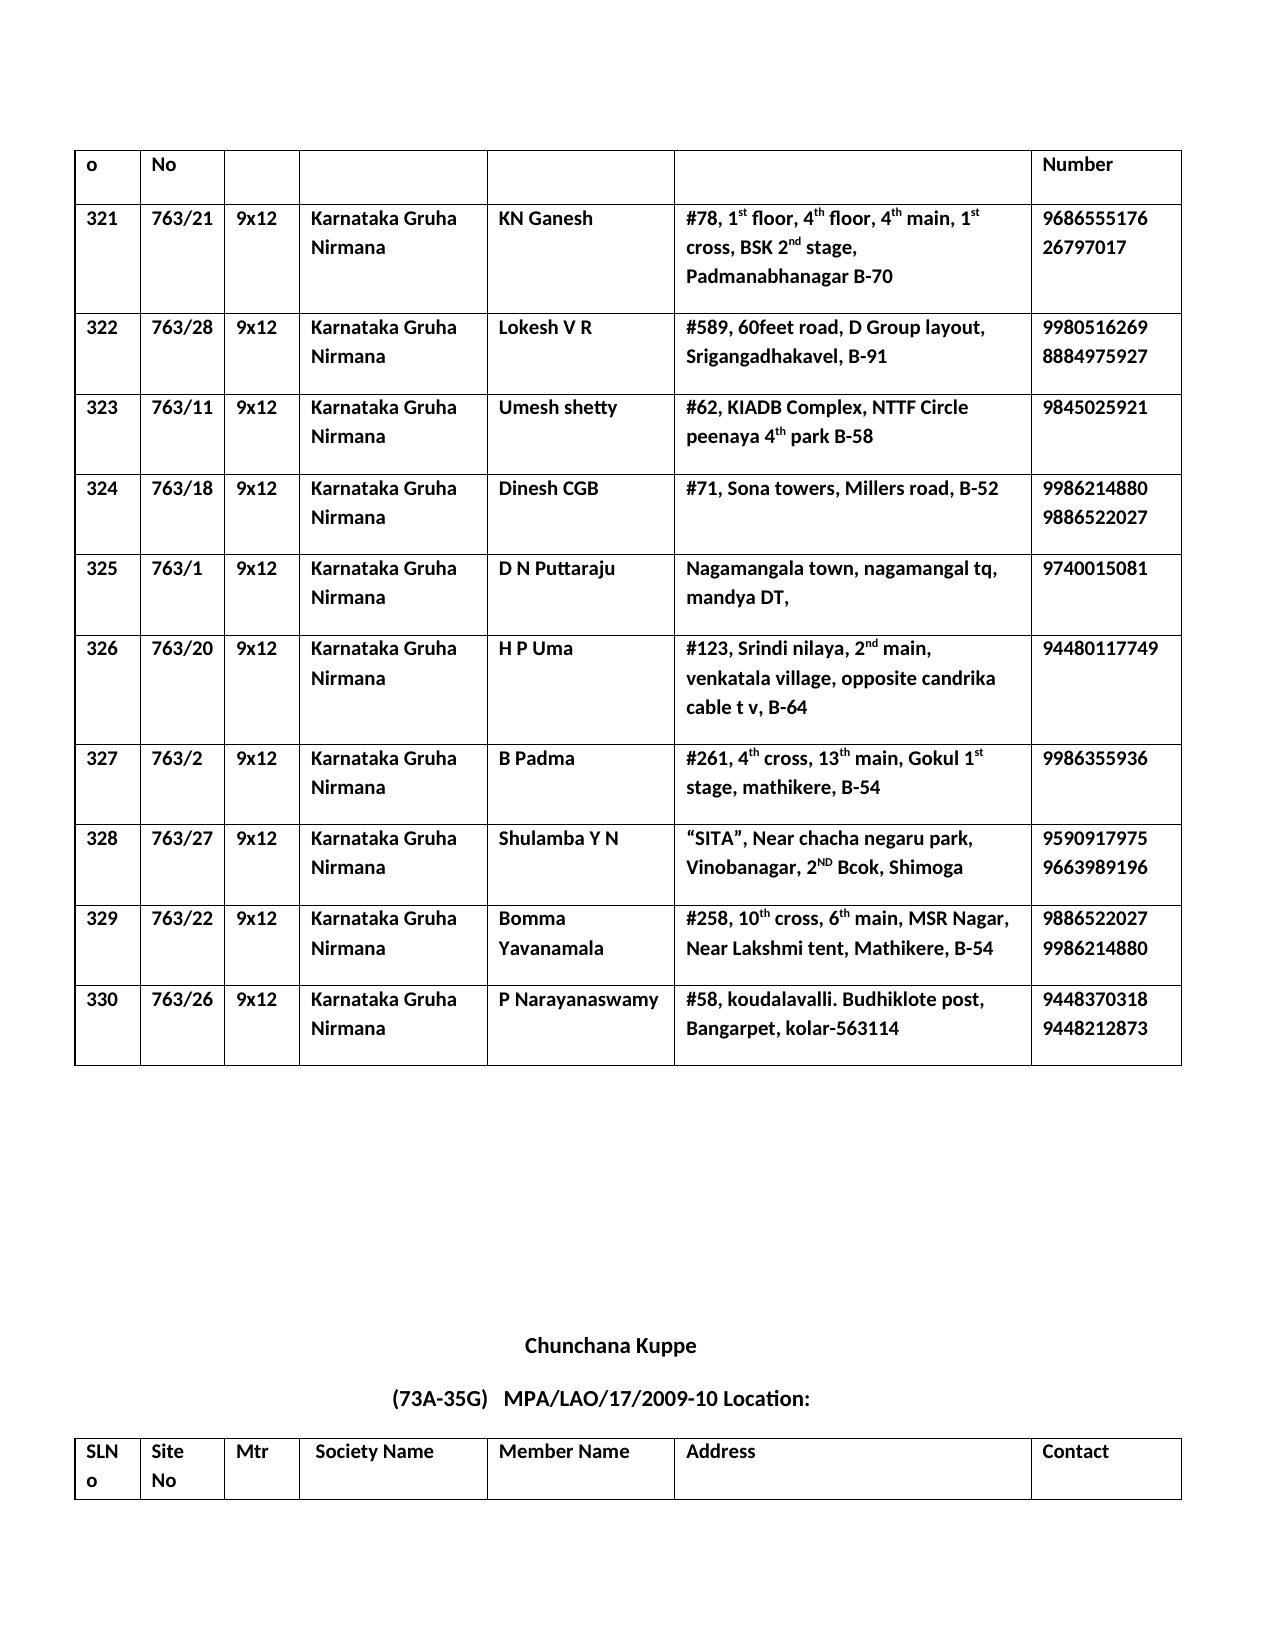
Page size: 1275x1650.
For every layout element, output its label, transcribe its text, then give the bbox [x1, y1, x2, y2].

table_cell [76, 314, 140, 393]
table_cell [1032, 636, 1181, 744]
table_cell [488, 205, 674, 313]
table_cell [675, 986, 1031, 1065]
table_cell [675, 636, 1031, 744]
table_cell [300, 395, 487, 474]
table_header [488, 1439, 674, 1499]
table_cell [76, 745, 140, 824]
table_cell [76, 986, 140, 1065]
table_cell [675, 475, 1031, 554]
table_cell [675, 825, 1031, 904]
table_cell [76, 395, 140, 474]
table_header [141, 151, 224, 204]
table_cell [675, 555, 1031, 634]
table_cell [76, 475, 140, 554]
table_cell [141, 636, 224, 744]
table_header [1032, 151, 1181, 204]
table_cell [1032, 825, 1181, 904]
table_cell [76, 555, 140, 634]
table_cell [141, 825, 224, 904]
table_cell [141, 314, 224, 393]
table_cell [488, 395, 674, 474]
text (73A-35G) MPA/LAO/17/2009-10 Location: [150, 1384, 1125, 1412]
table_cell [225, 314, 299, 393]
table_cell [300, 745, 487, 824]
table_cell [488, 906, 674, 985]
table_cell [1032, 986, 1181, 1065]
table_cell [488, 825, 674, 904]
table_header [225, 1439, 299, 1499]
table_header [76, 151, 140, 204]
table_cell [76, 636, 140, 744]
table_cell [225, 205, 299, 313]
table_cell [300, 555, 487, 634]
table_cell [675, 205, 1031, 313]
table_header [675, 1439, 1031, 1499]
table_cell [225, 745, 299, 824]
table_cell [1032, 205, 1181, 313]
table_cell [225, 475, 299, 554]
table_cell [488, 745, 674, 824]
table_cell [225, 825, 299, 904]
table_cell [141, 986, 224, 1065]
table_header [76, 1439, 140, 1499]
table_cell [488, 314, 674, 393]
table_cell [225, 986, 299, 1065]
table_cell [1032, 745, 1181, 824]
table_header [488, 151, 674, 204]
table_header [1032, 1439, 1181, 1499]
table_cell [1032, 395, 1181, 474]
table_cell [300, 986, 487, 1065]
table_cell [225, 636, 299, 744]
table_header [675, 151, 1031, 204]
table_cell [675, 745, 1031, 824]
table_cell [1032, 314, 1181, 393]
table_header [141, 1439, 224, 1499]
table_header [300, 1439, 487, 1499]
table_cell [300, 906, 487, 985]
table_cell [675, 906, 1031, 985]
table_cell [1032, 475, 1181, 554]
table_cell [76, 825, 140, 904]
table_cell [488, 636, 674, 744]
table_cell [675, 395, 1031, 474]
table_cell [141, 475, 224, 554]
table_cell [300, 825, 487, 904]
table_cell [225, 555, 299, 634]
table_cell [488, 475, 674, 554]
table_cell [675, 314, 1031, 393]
text Chunchana Kuppe [450, 1331, 1125, 1359]
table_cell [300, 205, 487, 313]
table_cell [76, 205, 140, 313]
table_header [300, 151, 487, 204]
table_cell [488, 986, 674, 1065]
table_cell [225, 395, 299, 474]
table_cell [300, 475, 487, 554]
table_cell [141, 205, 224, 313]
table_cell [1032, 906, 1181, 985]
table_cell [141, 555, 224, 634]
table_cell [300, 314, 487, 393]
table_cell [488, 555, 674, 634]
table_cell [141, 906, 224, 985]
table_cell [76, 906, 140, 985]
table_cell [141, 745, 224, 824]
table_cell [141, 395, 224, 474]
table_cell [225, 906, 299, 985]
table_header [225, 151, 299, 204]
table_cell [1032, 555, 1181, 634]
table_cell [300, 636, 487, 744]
